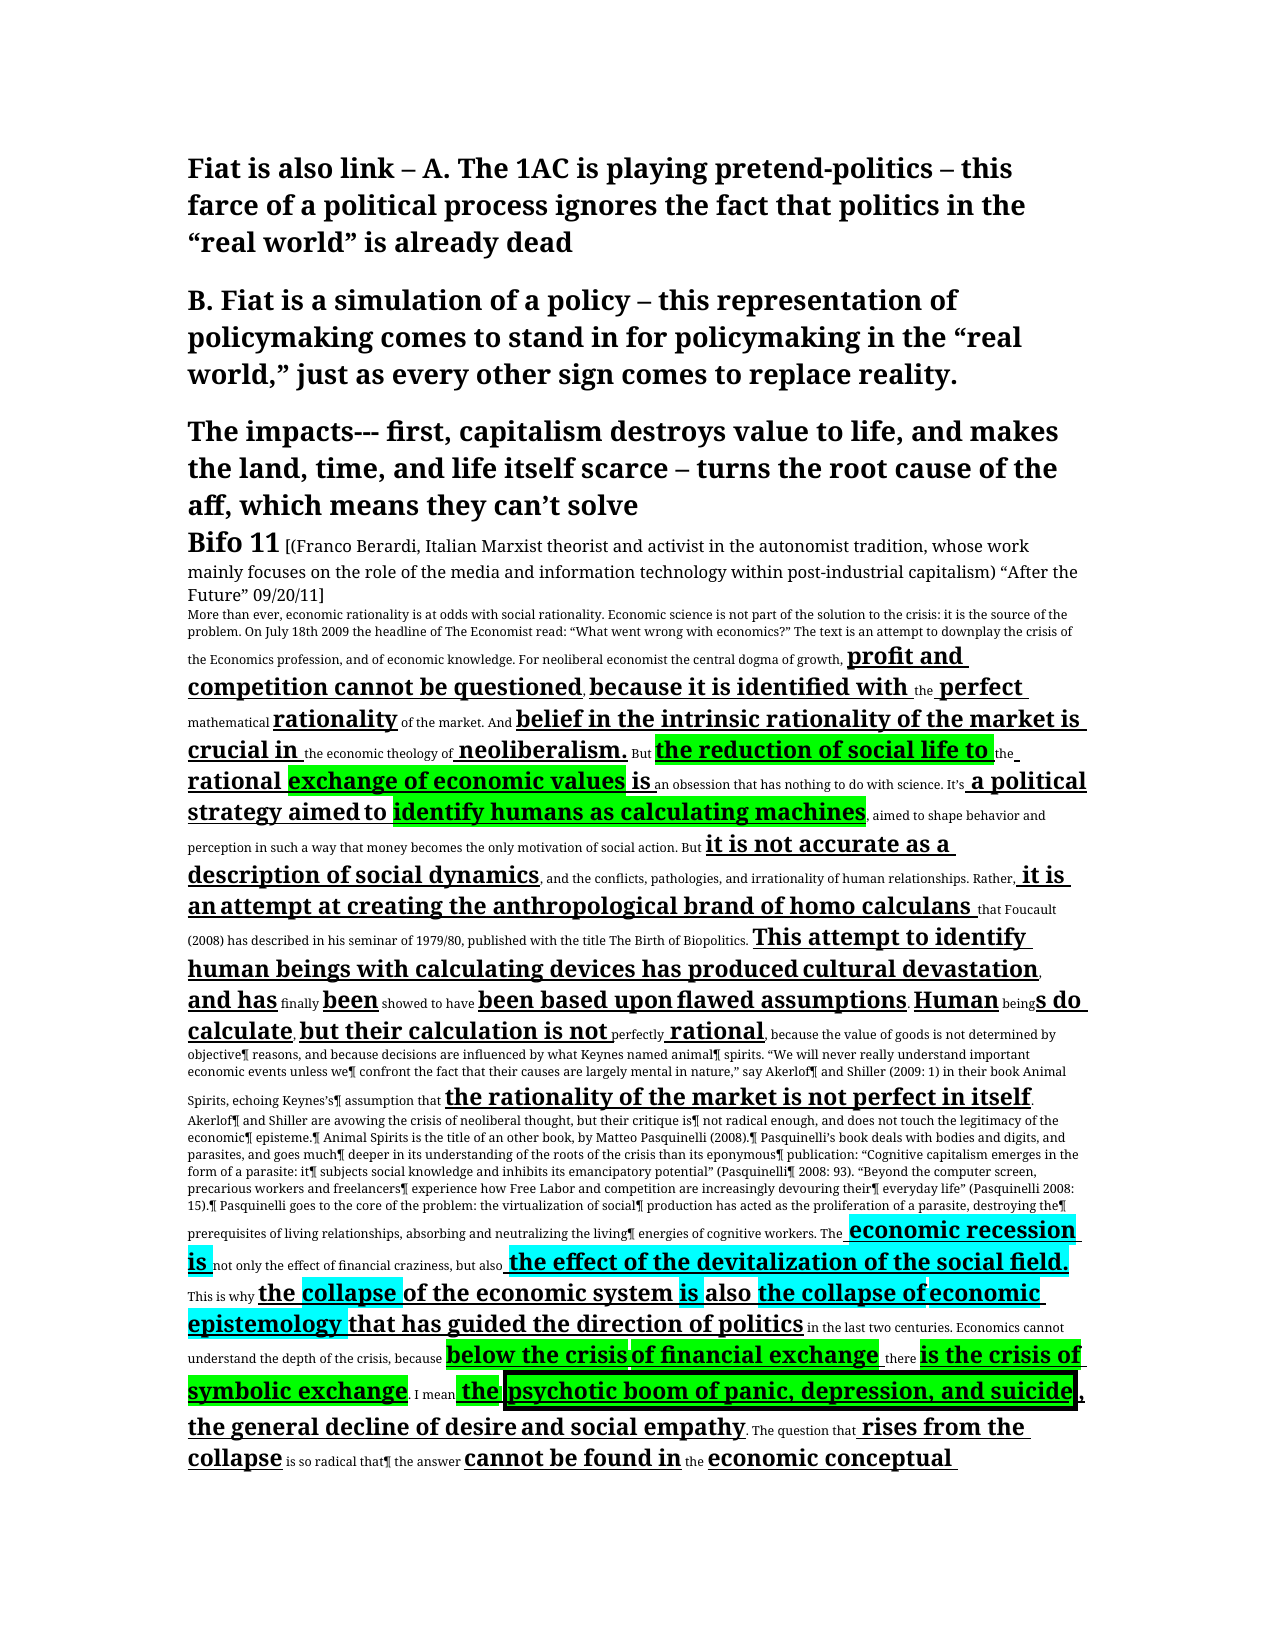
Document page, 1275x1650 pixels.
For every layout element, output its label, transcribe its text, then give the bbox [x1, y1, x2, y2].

subtitle The impacts--- first, capitalism destroys value to life, and makes the land, time, and life itself scarce – turns the root cause of the aff, which means they can’t solve [187, 413, 1087, 523]
text Bifo 11 [(Franco Berardi, Italian Marxist theorist and activist in the autonomist tradition, whose work mainly focuses on the role of the media and information technology within post-industrial capitalism) “After the Future” 09/20/11] [187, 523, 1087, 606]
subtitle Fiat is also link – A. The 1AC is playing pretend-politics – this farce of a political process ignores the fact that politics in the “real world” is already dead [187, 150, 1087, 261]
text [187, 606, 1087, 1473]
subtitle B. Fiat is a simulation of a policy – this representation of policymaking comes to stand in for policymaking in the “real world,” just as every other sign comes to replace reality. [187, 281, 1087, 392]
